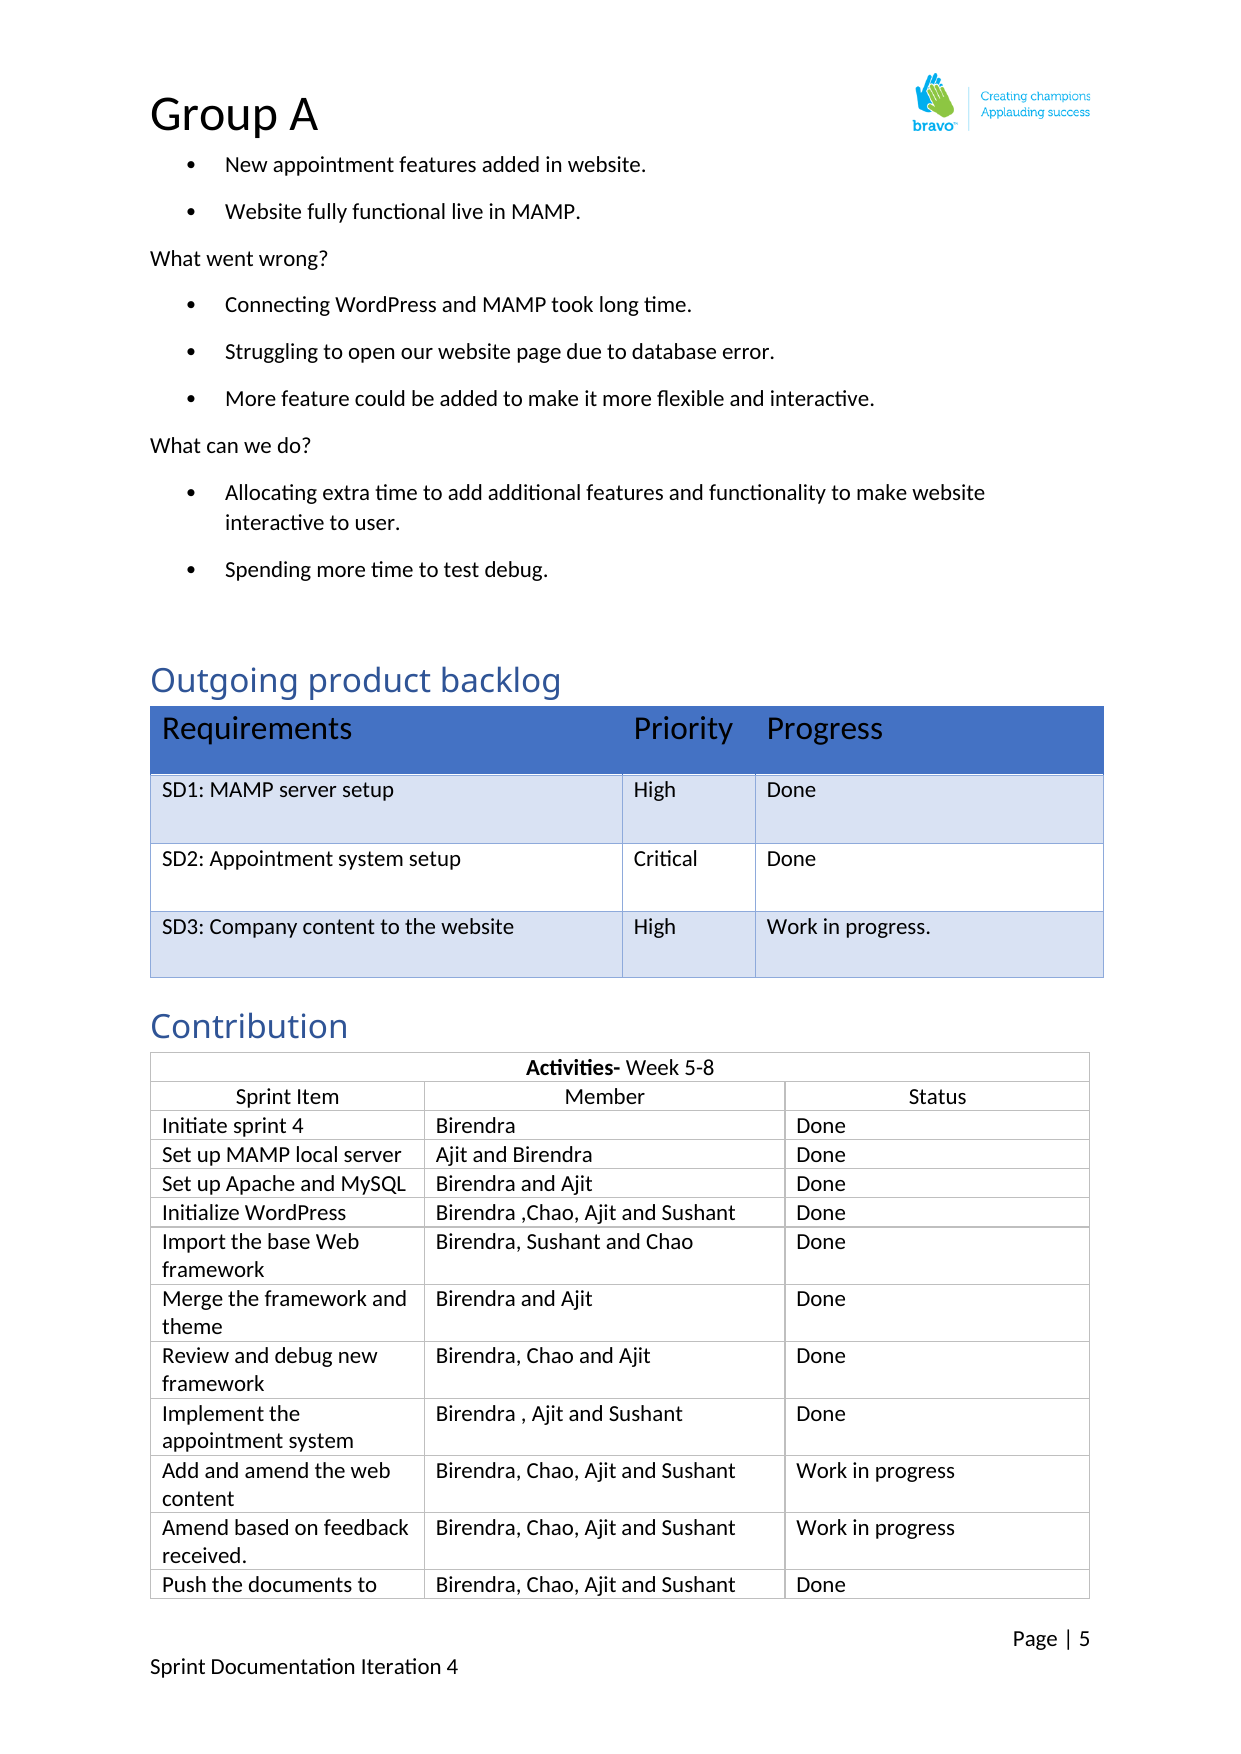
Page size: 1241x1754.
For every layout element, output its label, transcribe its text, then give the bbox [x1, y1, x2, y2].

table_cell Done [786, 1169, 1089, 1197]
table_cell Set up MAMP local server [151, 1140, 424, 1168]
table_cell Merge the framework and theme [151, 1285, 424, 1341]
subtitle Outgoing product backlog [150, 657, 1090, 703]
table_cell Work in progress [786, 1513, 1089, 1569]
list Website fully functional live in MAMP. [187, 197, 1090, 225]
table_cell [151, 1570, 424, 1598]
table_cell Done [756, 776, 1103, 843]
table_cell Done [786, 1399, 1089, 1455]
table_cell Birendra and Ajit [425, 1285, 784, 1341]
list Connecting WordPress and MAMP took long time. [187, 291, 1090, 319]
table_cell Amend based on feedback received. [151, 1513, 424, 1569]
table_cell Birendra [425, 1111, 784, 1139]
table_cell Birendra, Chao and Ajit [425, 1342, 784, 1398]
table_cell High [623, 776, 755, 843]
table_cell Review and debug new framework [151, 1342, 424, 1398]
table_cell Import the base Web framework [151, 1228, 424, 1283]
picture [912, 73, 1091, 131]
table_cell Add and amend the web content [151, 1456, 424, 1512]
table_cell Birendra, Chao, Ajit and Sushant [425, 1456, 784, 1512]
table_cell Birendra, Sushant and Chao [425, 1228, 784, 1283]
table_cell Birendra and Ajit [425, 1169, 784, 1197]
table_cell High [623, 912, 755, 977]
table_cell SD2: Appointment system setup [151, 844, 622, 911]
table_header Priority [623, 707, 755, 774]
table_cell Set up Apache and MySQL [151, 1169, 424, 1197]
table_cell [425, 1570, 784, 1598]
table_header Activities- Week 5-8 [151, 1053, 1089, 1081]
table_cell Critical [623, 844, 755, 911]
table_cell Done [786, 1570, 1089, 1598]
list Spending more time to test debug. [187, 555, 1090, 583]
table_cell SD1: MAMP server setup [151, 776, 622, 843]
table_cell Sprint Item [151, 1082, 424, 1110]
table_cell Member [425, 1082, 784, 1110]
list Struggling to open our website page due to database error. [187, 337, 1090, 366]
text What can we do? [150, 431, 1090, 459]
table_cell Done [786, 1198, 1089, 1226]
table_cell Done [786, 1228, 1089, 1283]
list New appointment features added in website. [187, 150, 1090, 178]
text What went wrong? [150, 244, 1090, 272]
list Allocating extra time to add additional features and functionality to make website interactive to user. [187, 478, 1090, 536]
list More feature could be added to make it more flexible and interactive. [187, 384, 1090, 412]
table_cell SD3: Company content to the website [151, 912, 622, 977]
table_cell Done [786, 1342, 1089, 1398]
table_cell Ajit and Birendra [425, 1140, 784, 1168]
table_cell Birendra ,Chao, Ajit and Sushant [425, 1198, 784, 1226]
table_cell Birendra, Chao, Ajit and Sushant [425, 1513, 784, 1569]
table_cell Initialize WordPress [151, 1198, 424, 1226]
subtitle Contribution [150, 1003, 1090, 1048]
table_cell Status [786, 1082, 1089, 1110]
table_cell Done [786, 1111, 1089, 1139]
table_cell Birendra , Ajit and Sushant [425, 1399, 784, 1455]
table_cell Work in progress. [756, 912, 1103, 977]
table_header Progress [756, 707, 1103, 774]
table_cell Implement the appointment system [151, 1399, 424, 1455]
table_header Requirements [151, 707, 622, 774]
table_cell Done [786, 1140, 1089, 1168]
table_cell Work in progress [786, 1456, 1089, 1512]
table_cell Done [786, 1285, 1089, 1341]
table_cell Initiate sprint 4 [151, 1111, 424, 1139]
table_cell Done [756, 844, 1103, 911]
